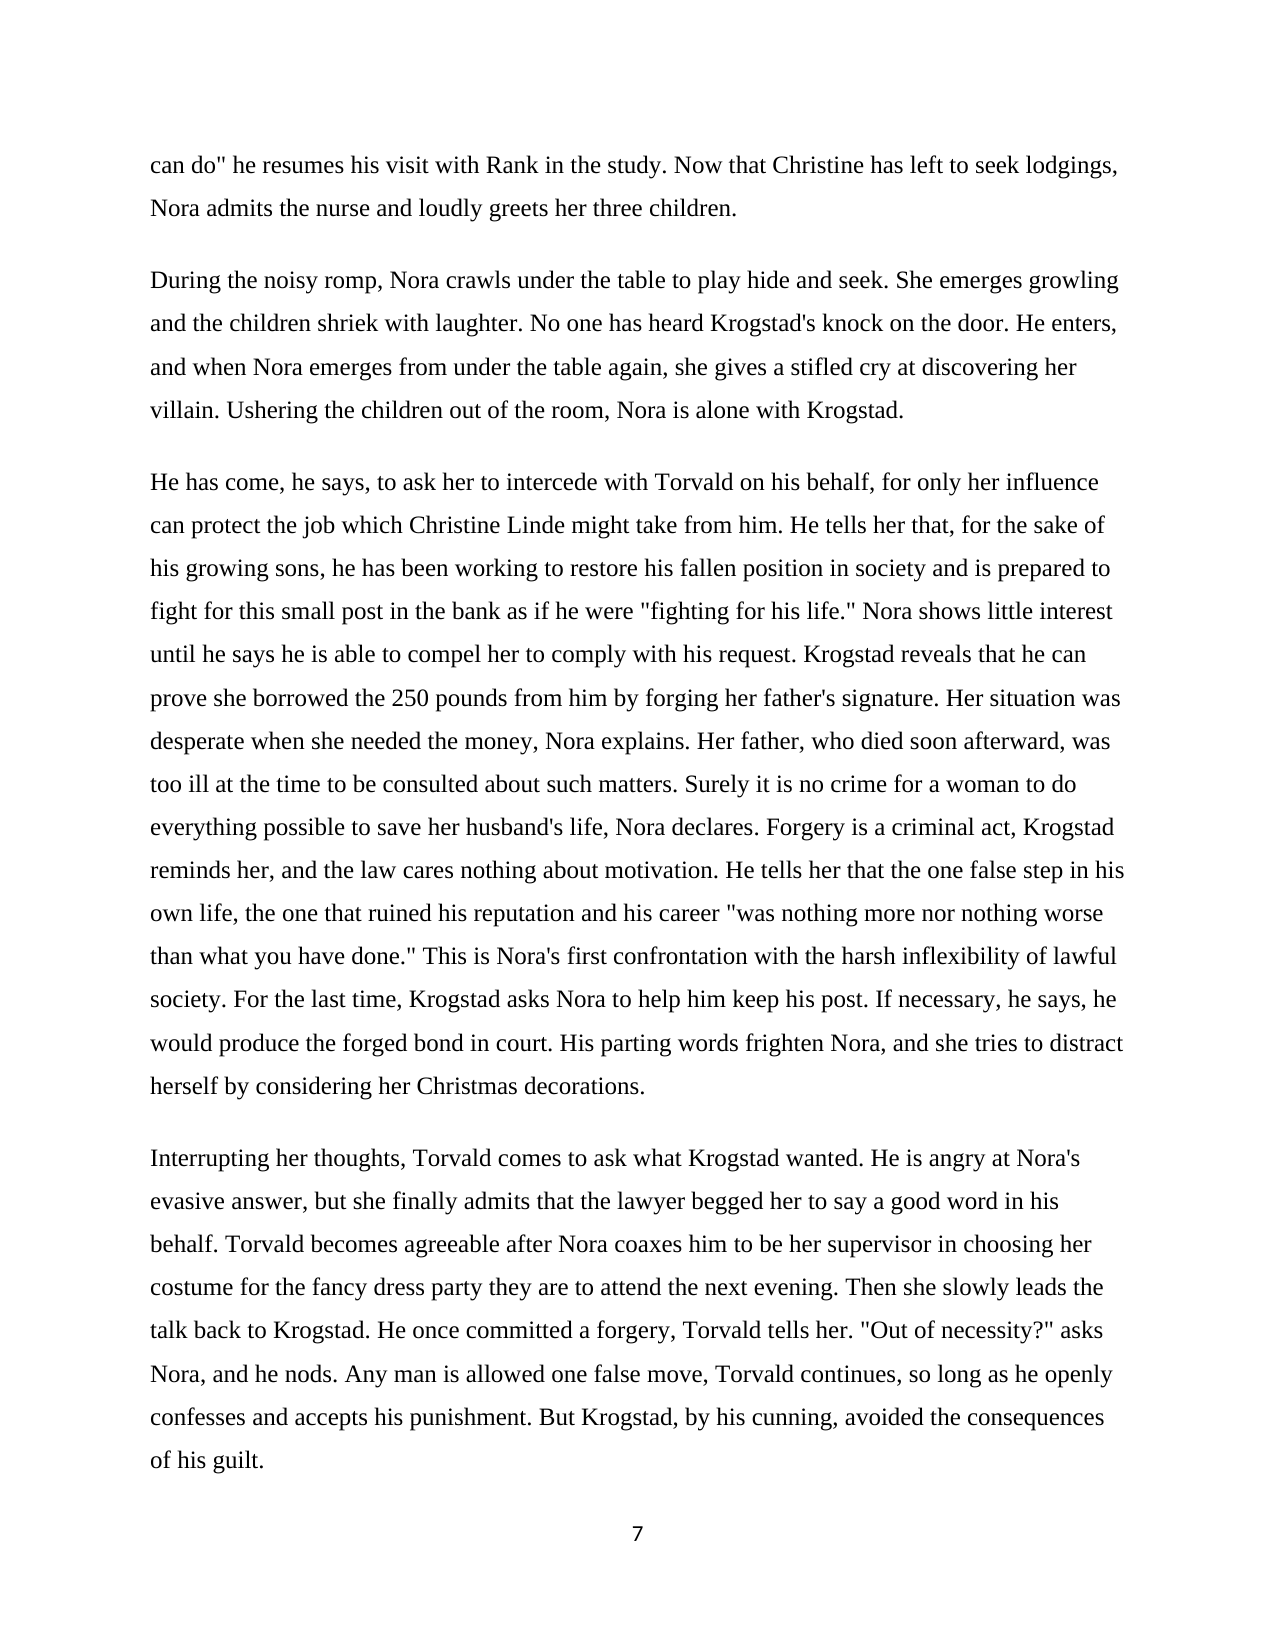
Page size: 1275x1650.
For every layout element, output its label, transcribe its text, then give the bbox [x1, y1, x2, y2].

text During the noisy romp, Nora crawls under the table to play hide and seek. She emerges growling and the children shriek with laughter. No one has heard Krogstad's knock on the door. He enters, and when Nora emerges from under the table again, she gives a stifled cry at discovering her villain. Ushering the children out of the room, Nora is alone with Krogstad. [150, 265, 1125, 423]
text Interrupting her thoughts, Torvald comes to ask what Krogstad wanted. He is angry at Nora's evasive answer, but she finally admits that the lawyer begged her to say a good word in his behalf. Torvald becomes agreeable after Nora coaxes him to be her supervisor in choosing her costume for the fancy dress party they are to attend the next evening. Then she slowly leads the talk back to Krogstad. He once committed a forgery, Torvald tells her. "Out of necessity?" asks Nora, and he nods. Any man is allowed one false move, Torvald continues, so long as he openly confesses and accepts his punishment. But Krogstad, by his cunning, avoided the consequences of his guilt. [150, 1143, 1125, 1474]
text He has come, he says, to ask her to intercede with Torvald on his behalf, for only her influence can protect the job which Christine Linde might take from him. He tells her that, for the sake of his growing sons, he has been working to restore his fallen position in society and is prepared to fight for this small post in the bank as if he were "fighting for his life." Nora shows little interest until he says he is able to compel her to comply with his request. Krogstad reveals that he can prove she borrowed the 250 pounds from him by forging her father's signature. Her situation was desperate when she needed the money, Nora explains. Her father, who died soon afterward, was too ill at the time to be consulted about such matters. Surely it is no crime for a woman to do everything possible to save her husband's life, Nora declares. Forgery is a criminal act, Krogstad reminds her, and the law cares nothing about motivation. He tells her that the one false step in his own life, the one that ruined his reputation and his career "was nothing more nor nothing worse than what you have done." This is Nora's first confrontation with the harsh inflexibility of lawful society. For the last time, Krogstad asks Nora to help him keep his post. If necessary, he says, he would produce the forged bond in court. His parting words frighten Nora, and she tries to distract herself by considering her Christmas decorations. [150, 467, 1125, 1099]
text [150, 150, 1125, 222]
